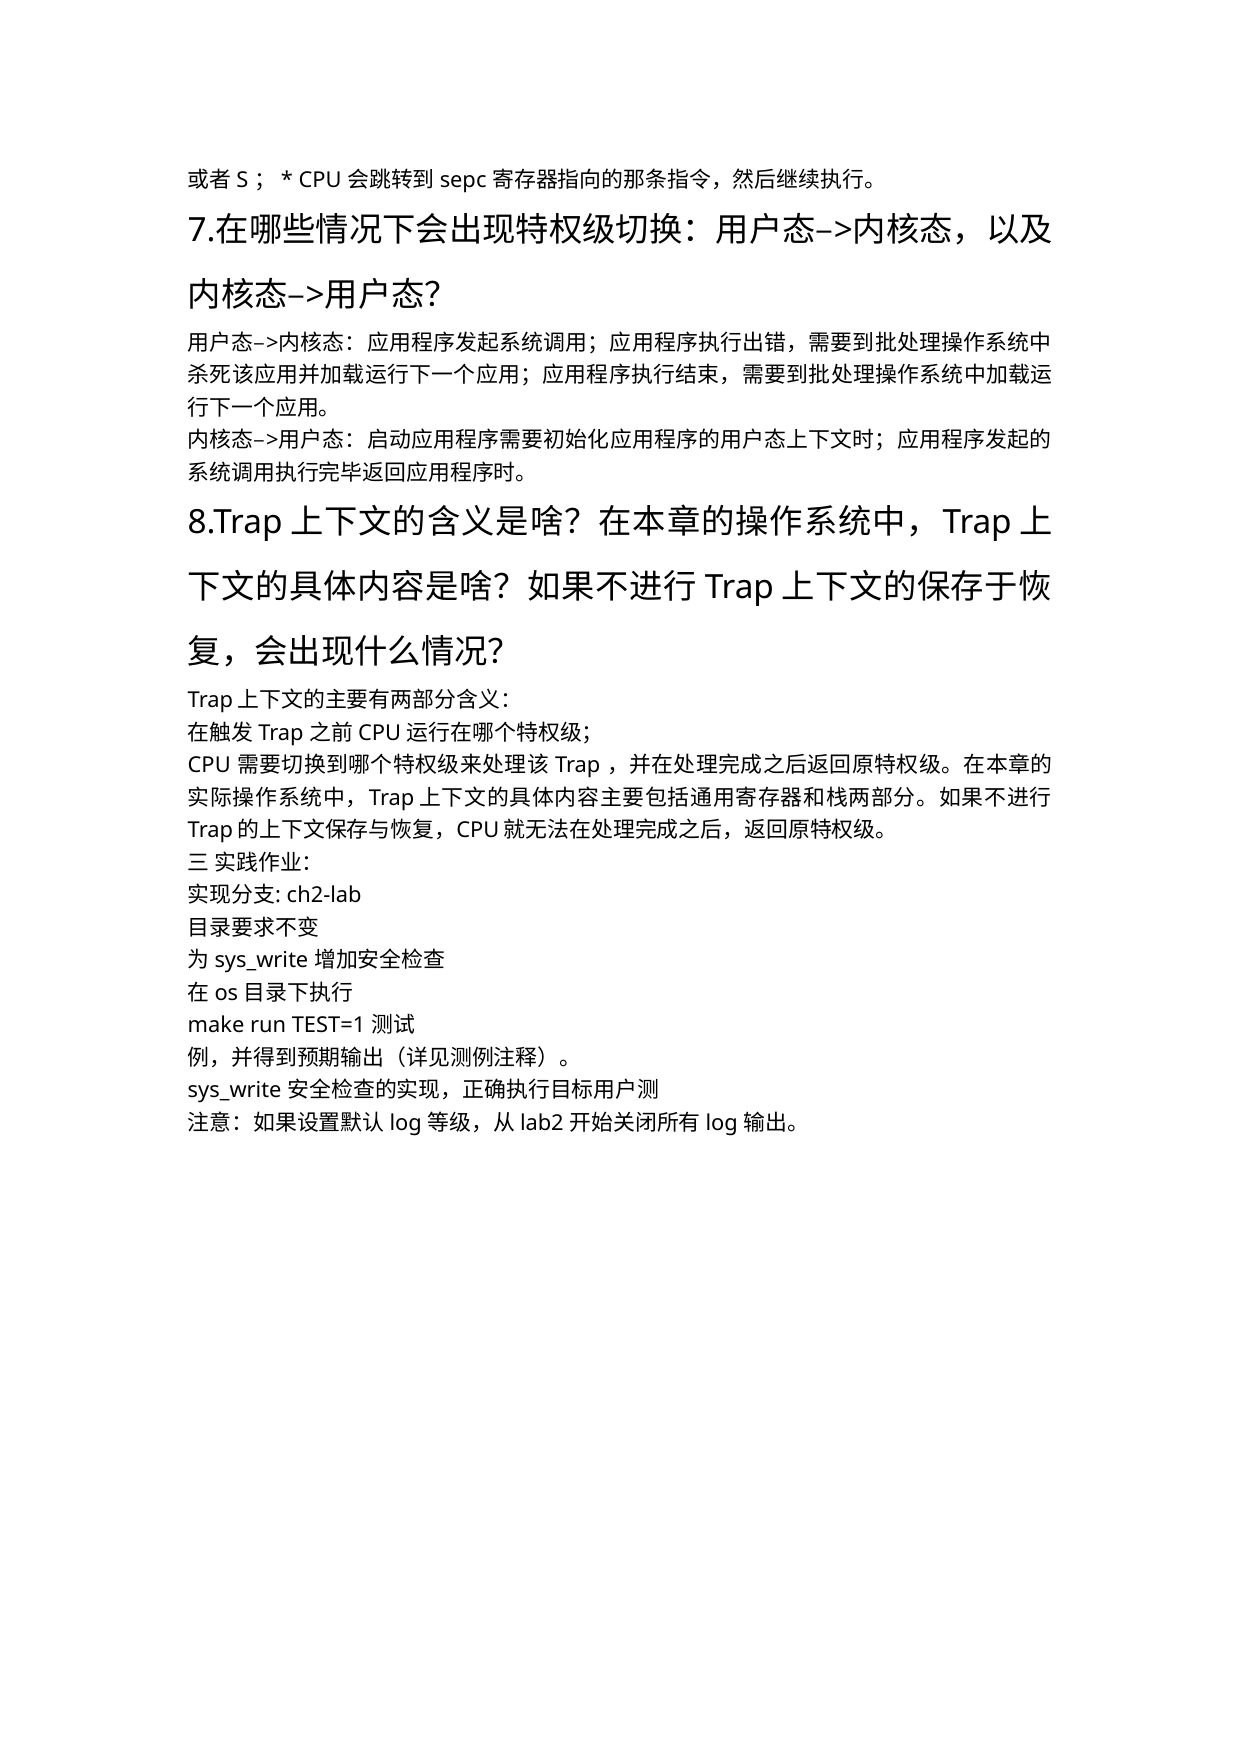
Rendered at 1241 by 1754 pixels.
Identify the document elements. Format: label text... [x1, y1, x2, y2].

text 内核态–>用户态：启动应用程序需要初始化应用程序的用户态上下文时；应用程序发起的系统调用执行完毕返回应用程序时。 [187, 422, 1053, 487]
text CPU 需要切换到哪个特权级来处理该 Trap ，并在处理完成之后返回原特权级。在本章的实际操作系统中，Trap上下文的具体内容主要包括通用寄存器和栈两部分。如果不进行Trap的上下文保存与恢复，CPU就无法在处理完成之后，返回原特权级。 [187, 747, 1053, 844]
text 例，并得到预期输出（详见测例注释）。 [187, 1039, 1053, 1072]
text sys_write 安全检查的实现，正确执行目标用户测 [187, 1072, 1053, 1104]
text 注意：如果设置默认 log 等级，从 lab2 开始关闭所有 log 输出。 [187, 1104, 1053, 1137]
text 为 sys_write 增加安全检查 [187, 942, 1053, 974]
text make run TEST=1 测试 [187, 1007, 1053, 1039]
text 在触发 Trap 之前 CPU 运行在哪个特权级； [187, 714, 1053, 747]
text 在 os 目录下执行 [187, 974, 1053, 1007]
text 三 实践作业： [187, 844, 1053, 877]
text 8.Trap上下文的含义是啥？在本章的操作系统中，Trap上下文的具体内容是啥？如果不进行Trap上下文的保存于恢复，会出现什么情况？ [187, 487, 1053, 682]
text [187, 162, 1053, 194]
text 实现分支: ch2-lab [187, 877, 1053, 909]
text 7.在哪些情况下会出现特权级切换：用户态–>内核态，以及内核态–>用户态？ [187, 194, 1053, 324]
text 目录要求不变 [187, 909, 1053, 942]
text Trap上下文的主要有两部分含义： [187, 682, 1053, 714]
text 用户态–>内核态：应用程序发起系统调用；应用程序执行出错，需要到批处理操作系统中杀死该应用并加载运行下一个应用；应用程序执行结束，需要到批处理操作系统中加载运行下一个应用。 [187, 324, 1053, 422]
